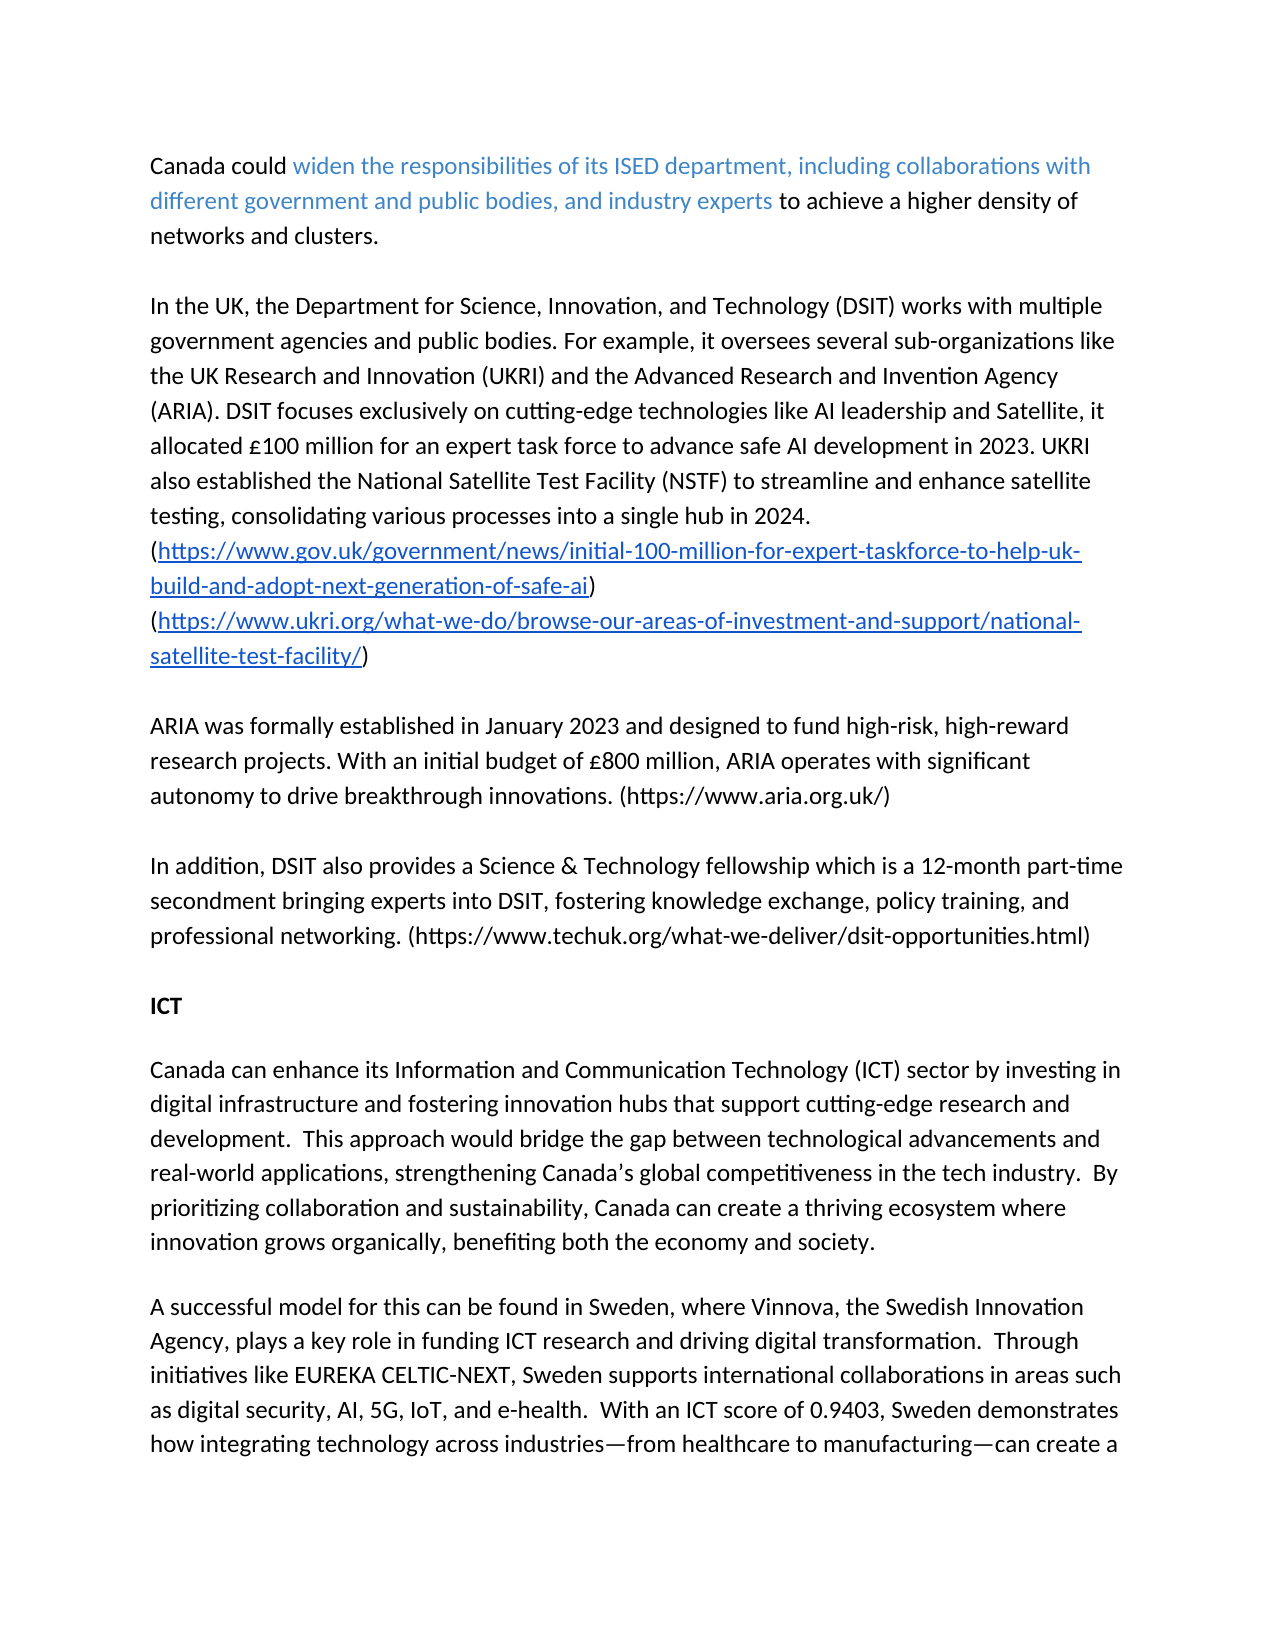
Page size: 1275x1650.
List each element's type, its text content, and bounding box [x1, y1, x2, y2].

text (https://www.ukri.org/what-we-do/browse-our-areas-of-investment-and-support/national-satellite-test-facility/) [150, 605, 1125, 671]
text Canada can enhance its Information and Communication Technology (ICT) sector by investing in digital infrastructure and fostering innovation hubs that support cutting-edge research and development. This approach would bridge the gap between technological advancements and real-world applications, strengthening Canada’s global competitiveness in the tech industry. By prioritizing collaboration and sustainability, Canada can create a thriving ecosystem where innovation grows organically, benefiting both the economy and society. [150, 1054, 1125, 1257]
text In the UK, the Department for Science, Innovation, and Technology (DSIT) works with multiple government agencies and public bodies. For example, it oversees several sub-organizations like the UK Research and Innovation (UKRI) and the Advanced Research and Invention Agency (ARIA). DSIT focuses exclusively on cutting-edge technologies like AI leadership and Satellite, it allocated £100 million for an expert task force to advance safe AI development in 2023. UKRI also established the National Satellite Test Facility (NSTF) to streamline and enhance satellite testing, consolidating various processes into a single hub in 2024. [150, 290, 1125, 531]
text ICT [150, 990, 1125, 1021]
text In addition, DSIT also provides a Science & Technology fellowship which is a 12-month part-time secondment bringing experts into DSIT, fostering knowledge exchange, policy training, and professional networking. (https://www.techuk.org/what-we-deliver/dsit-opportunities.html) [150, 850, 1125, 951]
text Canada could widen the responsibilities of its ISED department, including collaborations with different government and public bodies, and industry experts to achieve a higher density of networks and clusters. [150, 150, 1125, 251]
text ARIA was formally established in January 2023 and designed to fund high-risk, high-reward research projects. With an initial budget of £800 million, ARIA operates with significant autonomy to drive breakthrough innovations. (https://www.aria.org.uk/) [150, 710, 1125, 811]
text (https://www.gov.uk/government/news/initial-100-million-for-expert-taskforce-to-help-uk-build-and-adopt-next-generation-of-safe-ai) [150, 535, 1125, 601]
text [150, 1291, 1125, 1459]
